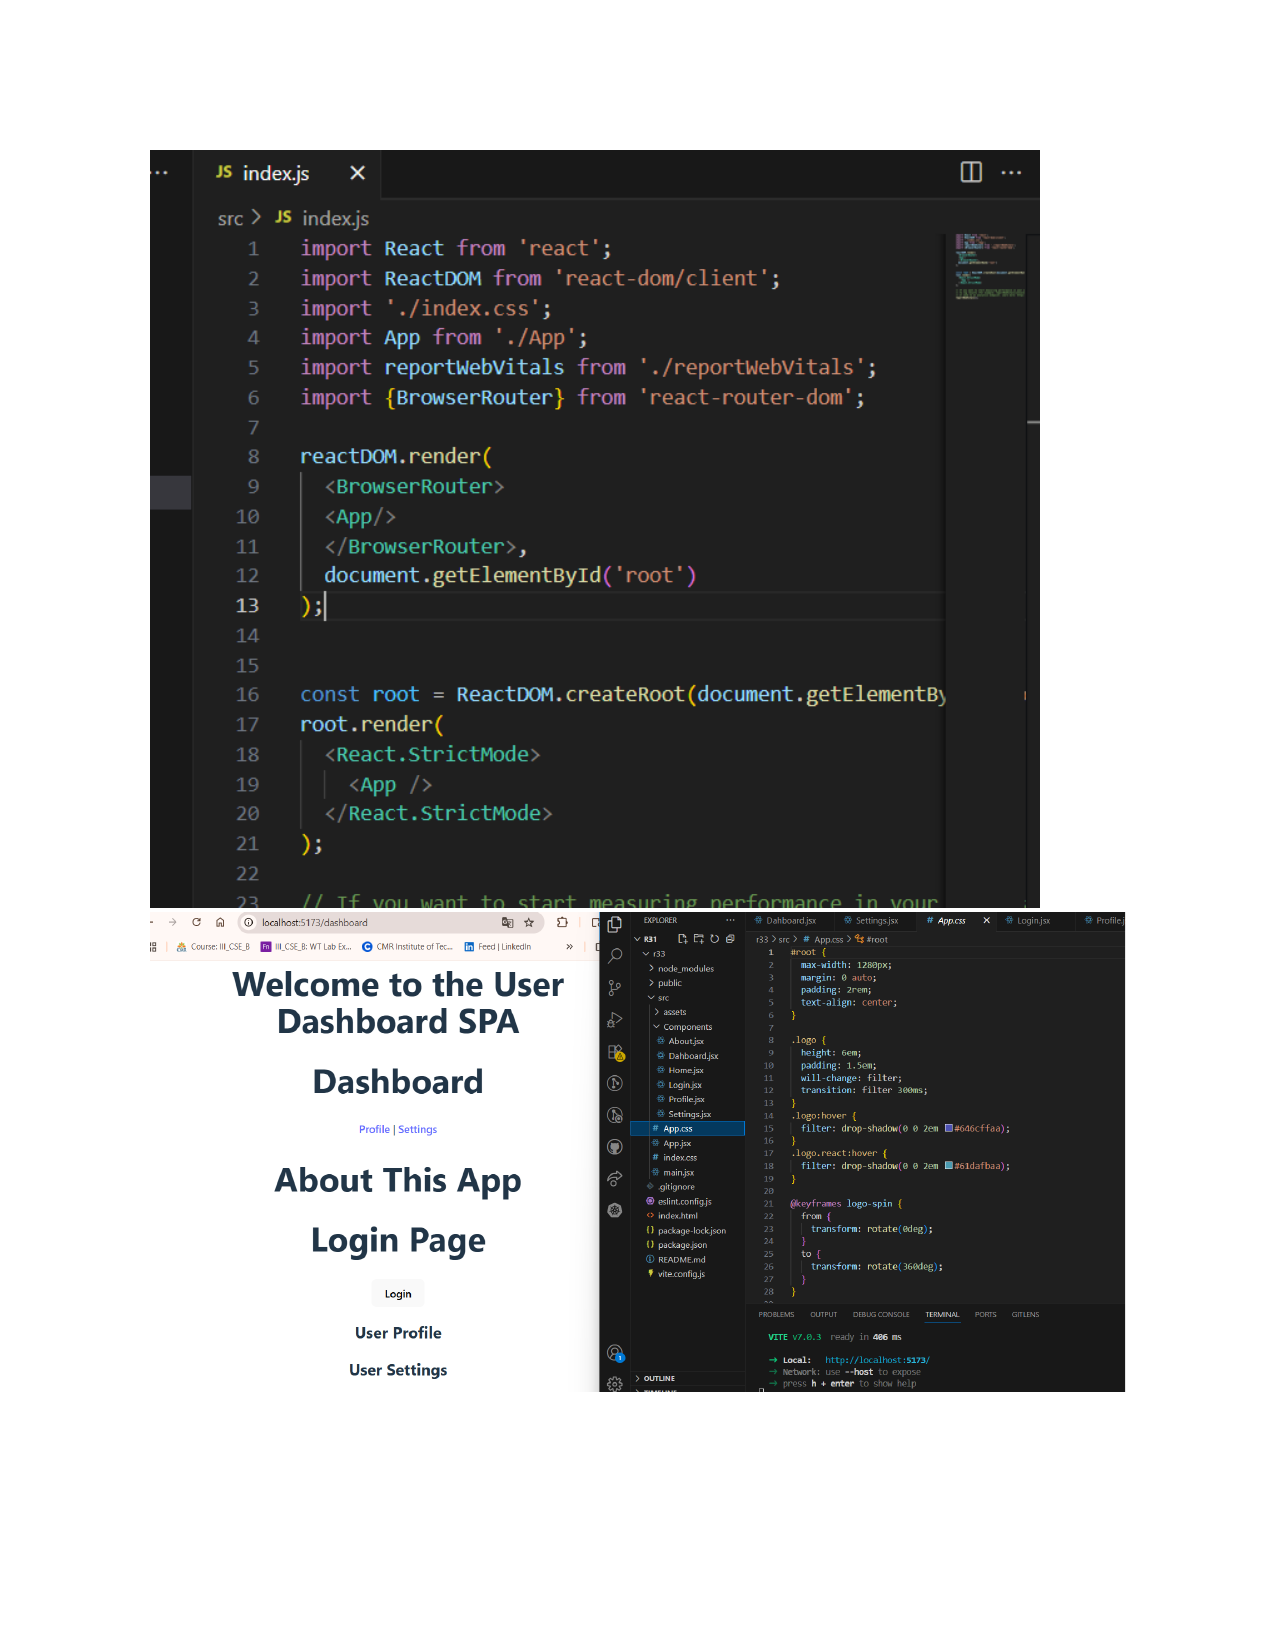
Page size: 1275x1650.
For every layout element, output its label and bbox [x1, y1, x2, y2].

picture [150, 150, 1040, 908]
picture [150, 912, 1125, 1392]
